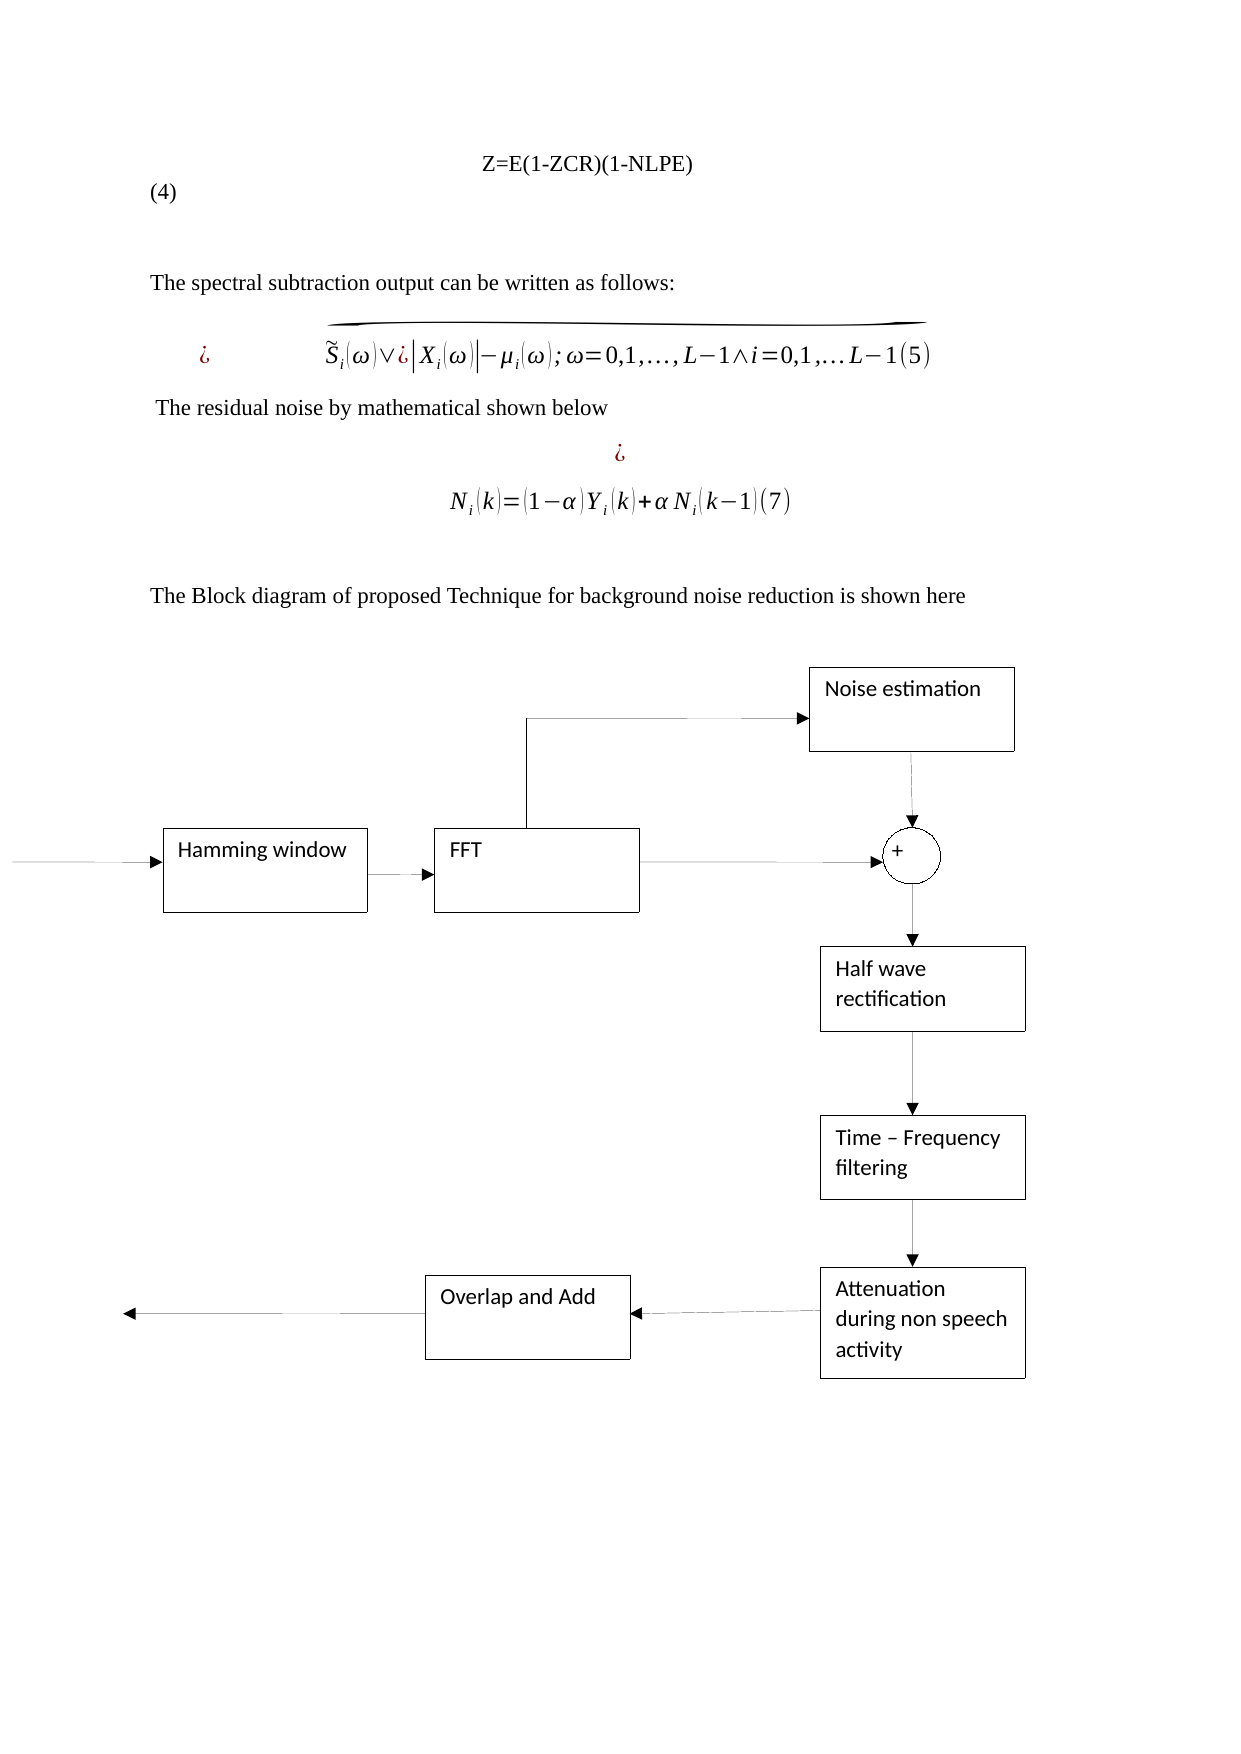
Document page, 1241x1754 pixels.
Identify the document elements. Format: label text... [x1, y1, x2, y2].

text The residual noise by mathematical shown below [150, 394, 1090, 420]
text The spectral subtraction output can be written as follows: [150, 269, 1090, 295]
text The Block diagram of proposed Technique for background noise reduction is shown here [150, 583, 1090, 609]
text Z=E(1-ZCR)(1-NLPE) (4) [150, 150, 1090, 205]
